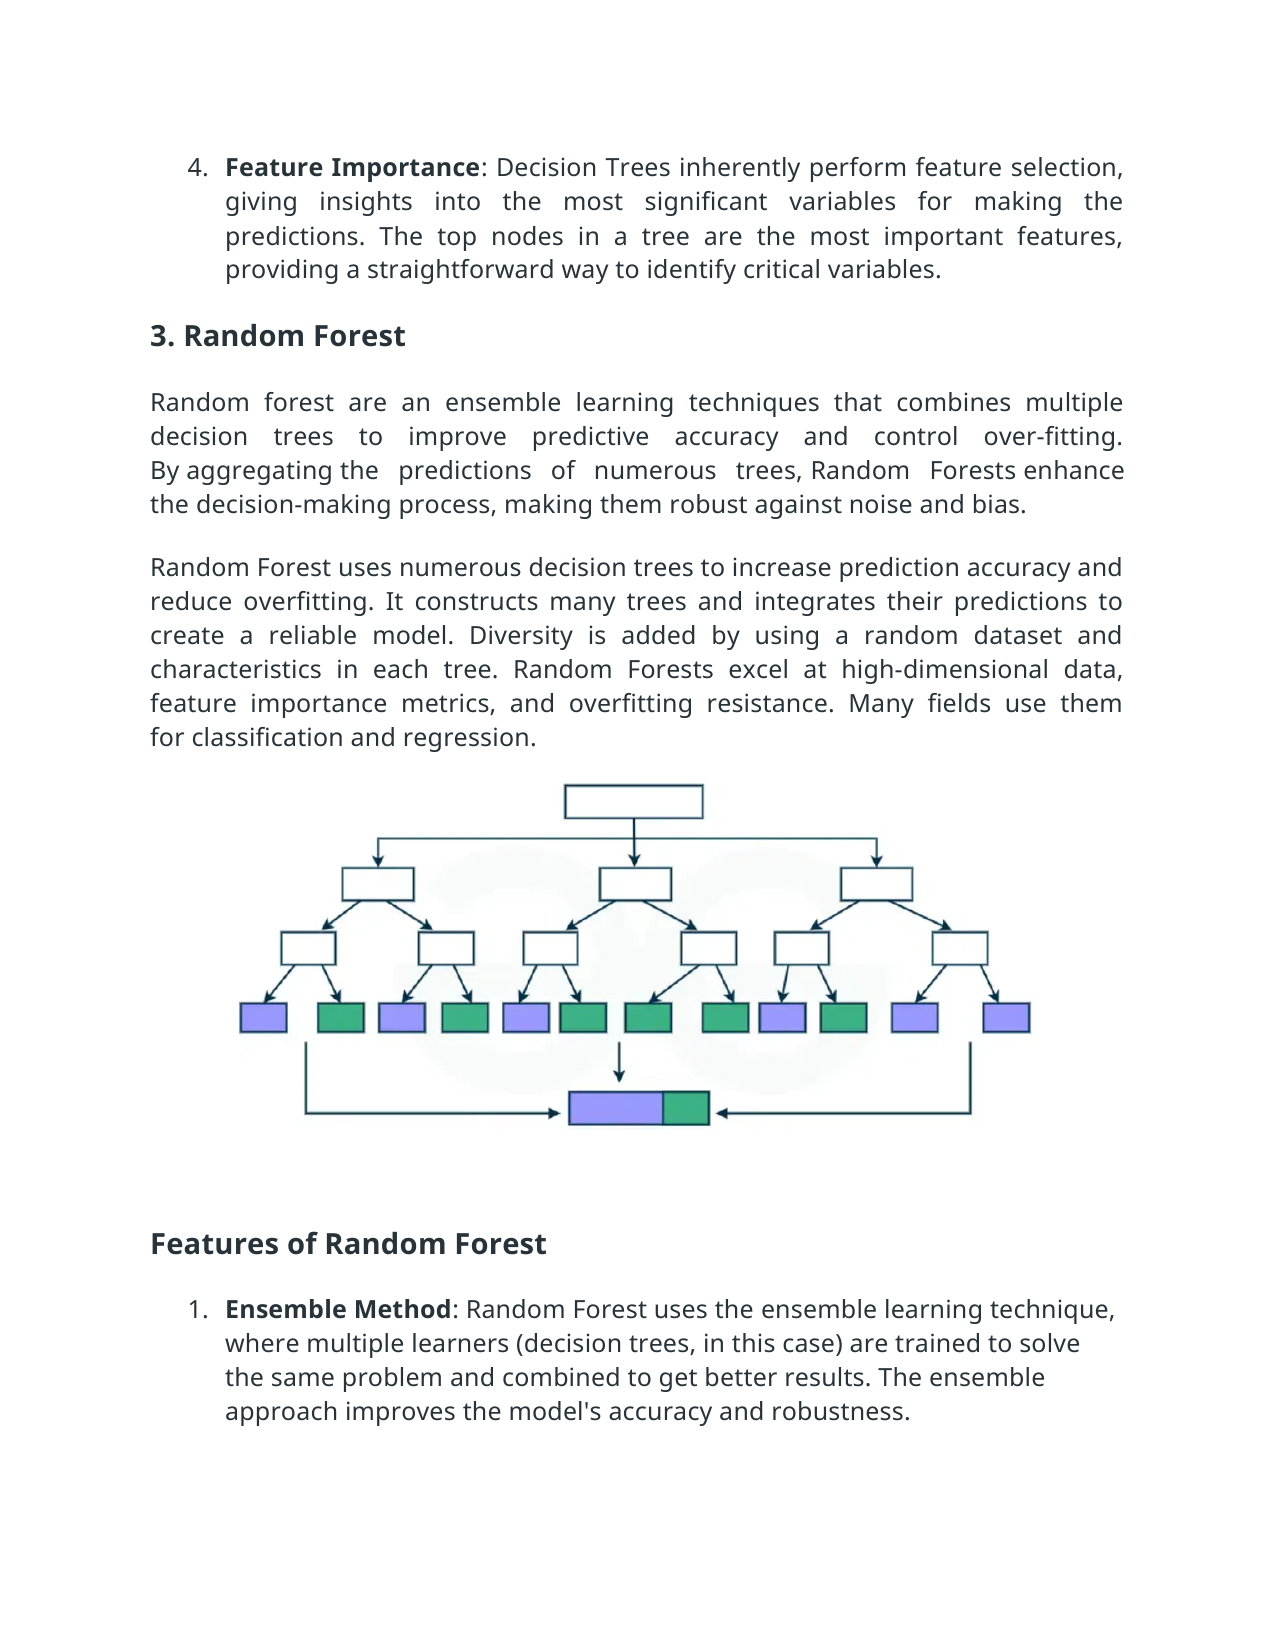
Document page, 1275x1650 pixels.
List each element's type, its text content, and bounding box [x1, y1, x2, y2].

text Random Forest uses numerous decision trees to increase prediction accuracy and reduce overfitting. It constructs many trees and integrates their predictions to create a reliable model. Diversity is added by using a random dataset and characteristics in each tree. Random Forests excel at high-dimensional data, feature importance metrics, and overfitting resistance. Many fields use them for classification and regression. [150, 550, 1125, 754]
text Random forest are an ensemble learning techniques that combines multiple decision trees to improve predictive accuracy and control over-fitting. By aggregating the predictions of numerous trees, Random Forests enhance the decision-making process, making them robust against noise and bias. [150, 384, 1125, 521]
picture [238, 783, 1037, 1131]
text 3. Random Forest [150, 315, 1125, 355]
list Ensemble Method: Random Forest uses the ensemble learning technique, where multiple learners (decision trees, in this case) are trained to solve the same problem and combined to get better results. The ensemble approach improves the model's accuracy and robustness. [187, 1292, 1125, 1428]
text Features of Random Forest [150, 1223, 1125, 1263]
list Feature Importance: Decision Trees inherently perform feature selection, giving insights into the most significant variables for making the predictions. The top nodes in a tree are the most important features, providing a straightforward way to identify critical variables. [187, 150, 1125, 286]
